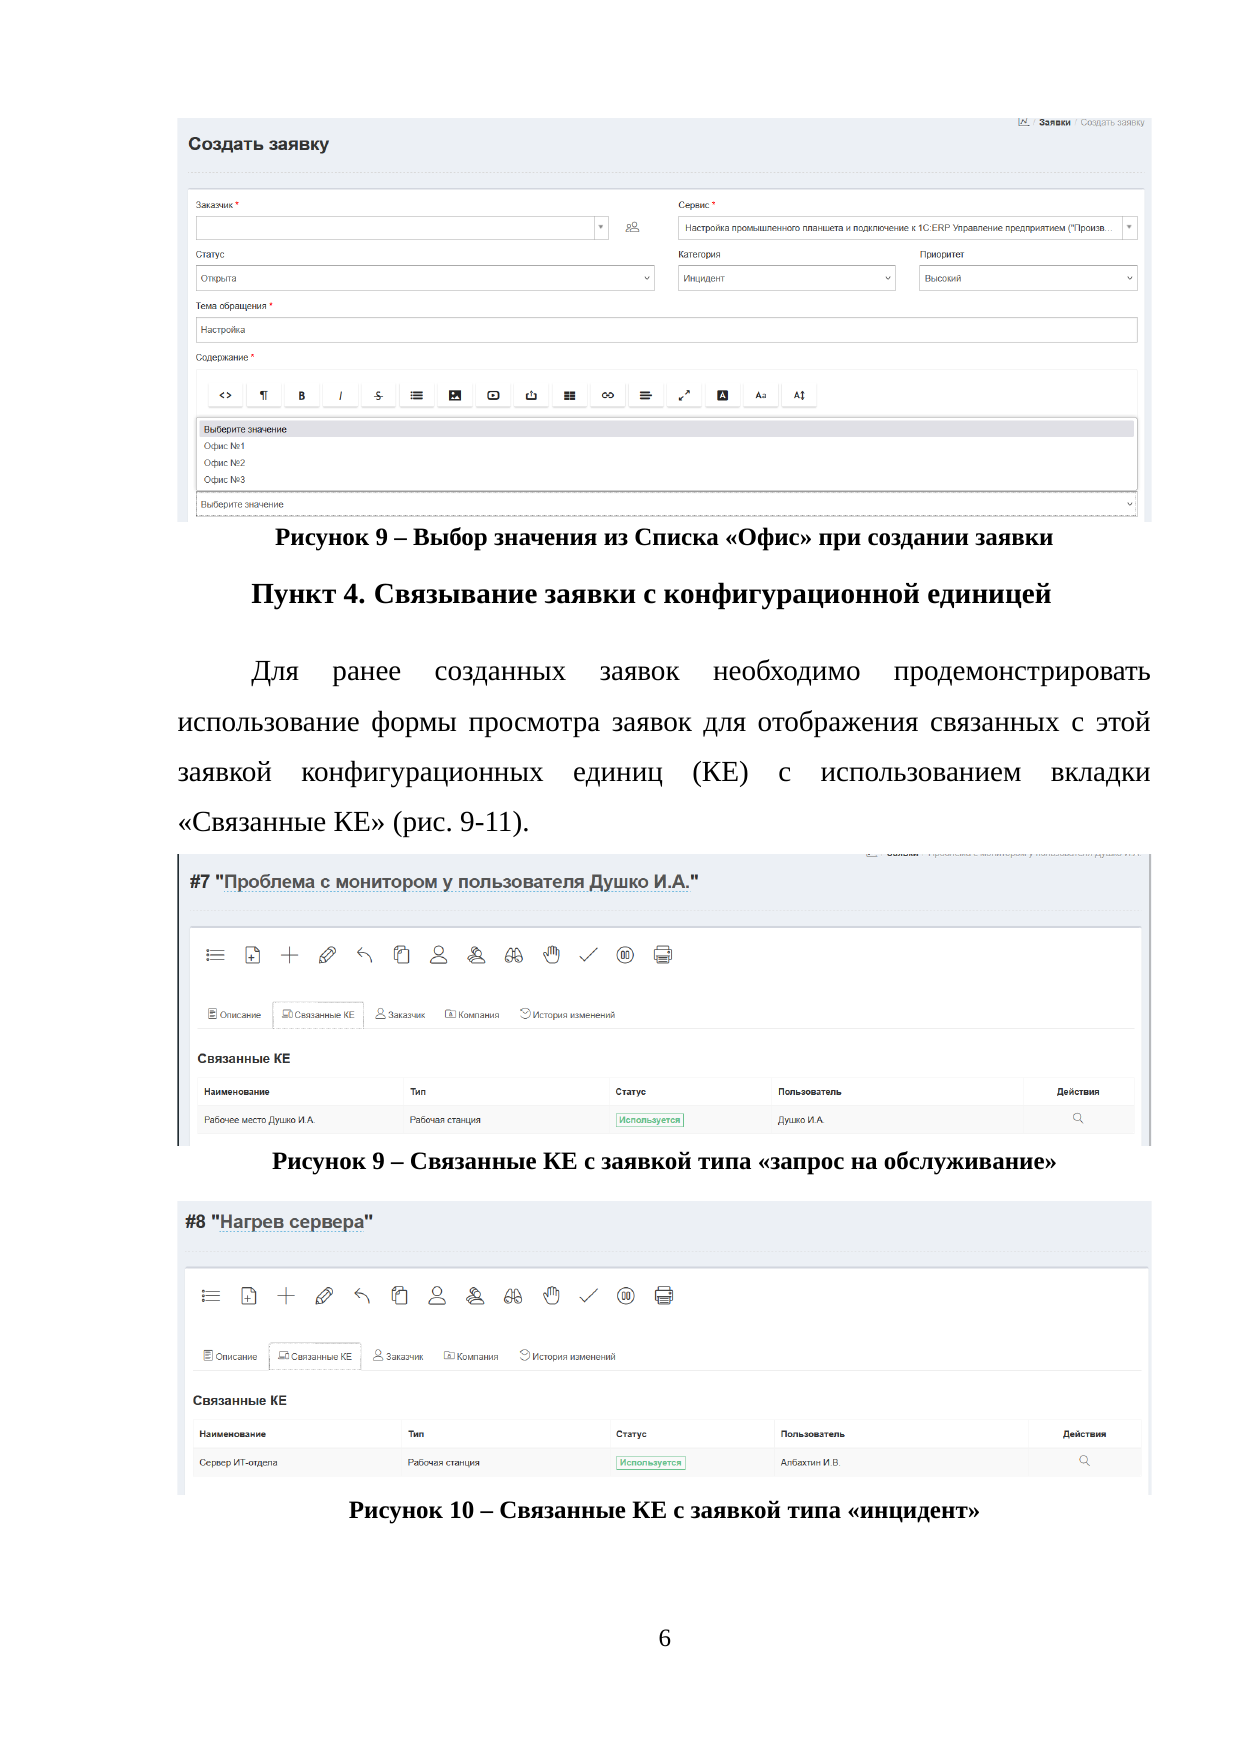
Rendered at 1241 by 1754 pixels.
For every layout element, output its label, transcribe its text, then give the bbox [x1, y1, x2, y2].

text Пункт 4. Связывание заявки с конфигурационной единицей [177, 576, 1152, 609]
text Рисунок 9 – Связанные КЕ с заявкой типа «запрос на обслуживание» [177, 1146, 1152, 1174]
text Рисунок 10 – Связанные КЕ с заявкой типа «инцидент» [177, 1495, 1152, 1524]
picture [177, 1201, 1152, 1495]
picture [177, 118, 1152, 522]
text Для ранее созданных заявок необходимо продемонстрировать использование формы просмотра заявок для отображения связанных с этой заявкой конфигурационных единиц (КЕ) с использованием вкладки «Связанные КЕ» (рис. 9-11). [177, 653, 1152, 838]
picture [177, 854, 1152, 1146]
text Рисунок 9 – Выбор значения из Списка «Офис» при создании заявки [177, 522, 1152, 551]
